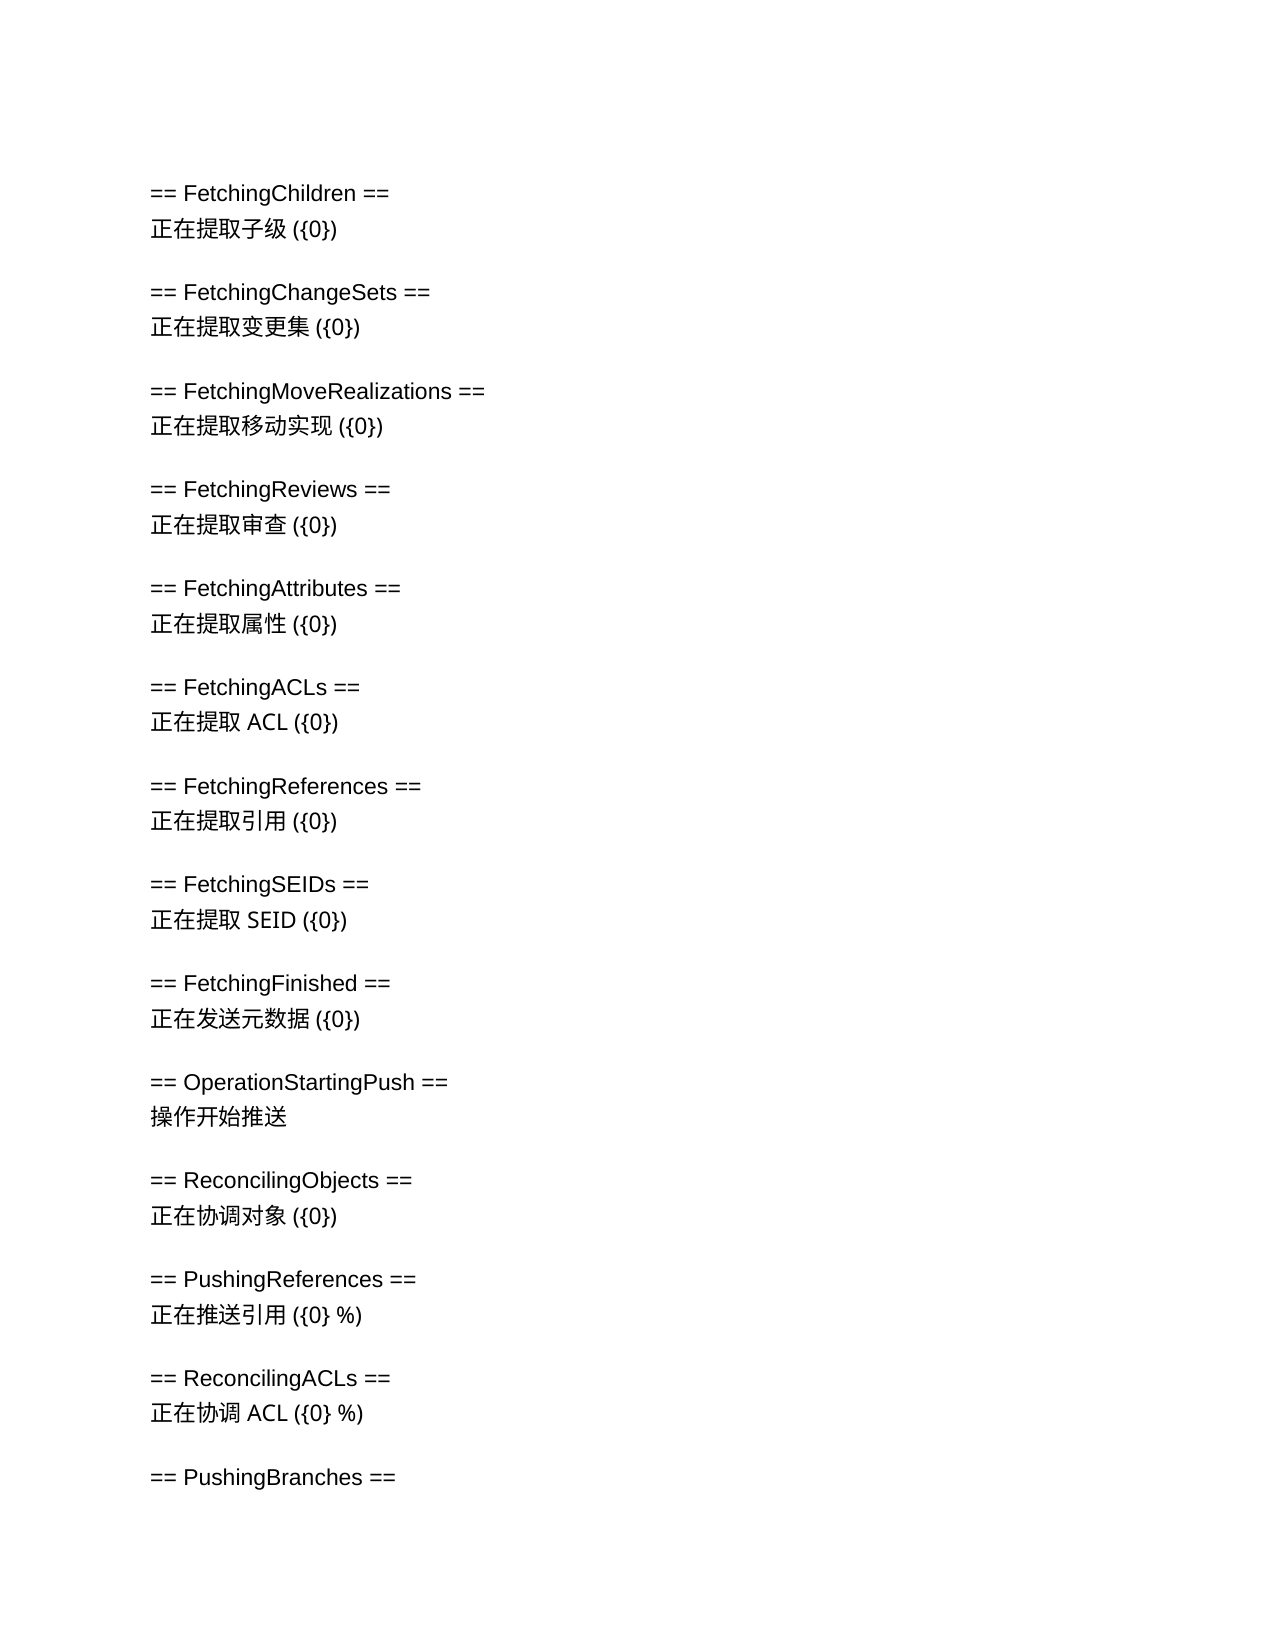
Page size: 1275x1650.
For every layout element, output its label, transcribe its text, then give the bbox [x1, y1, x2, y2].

text == FetchingReferences == [150, 773, 1125, 799]
text == FetchingSEIDs == [150, 871, 1125, 898]
text == PushingBranches == [150, 1464, 1125, 1490]
text == ReconcilingACLs == [150, 1365, 1125, 1391]
text == FetchingFinished == [150, 970, 1125, 997]
text == OperationStartingPush == [150, 1069, 1125, 1095]
text == FetchingAttributes == [150, 575, 1125, 602]
text 操作开始推送 [150, 1099, 1125, 1132]
text 正在提取 SEID ({0}) [150, 902, 1125, 935]
text == FetchingMoveRealizations == [150, 378, 1125, 404]
text 正在发送元数据 ({0}) [150, 1000, 1125, 1034]
text 正在提取子级 ({0}) [150, 210, 1125, 244]
text 正在提取 ACL ({0}) [150, 704, 1125, 737]
text == FetchingChangeSets == [150, 279, 1125, 305]
text 正在提取审查 ({0}) [150, 507, 1125, 540]
text 正在协调 ACL ({0} %) [150, 1395, 1125, 1428]
text 正在协调对象 ({0}) [150, 1198, 1125, 1231]
text == ReconcilingObjects == [150, 1167, 1125, 1194]
text 正在提取引用 ({0}) [150, 803, 1125, 836]
text 正在提取属性 ({0}) [150, 605, 1125, 639]
text == FetchingACLs == [150, 674, 1125, 700]
text 正在提取移动实现 ({0}) [150, 408, 1125, 441]
text == FetchingReviews == [150, 476, 1125, 503]
text == PushingReferences == [150, 1266, 1125, 1293]
text == FetchingChildren == [150, 180, 1125, 207]
text 正在提取变更集 ({0}) [150, 309, 1125, 342]
text 正在推送引用 ({0} %) [150, 1296, 1125, 1330]
